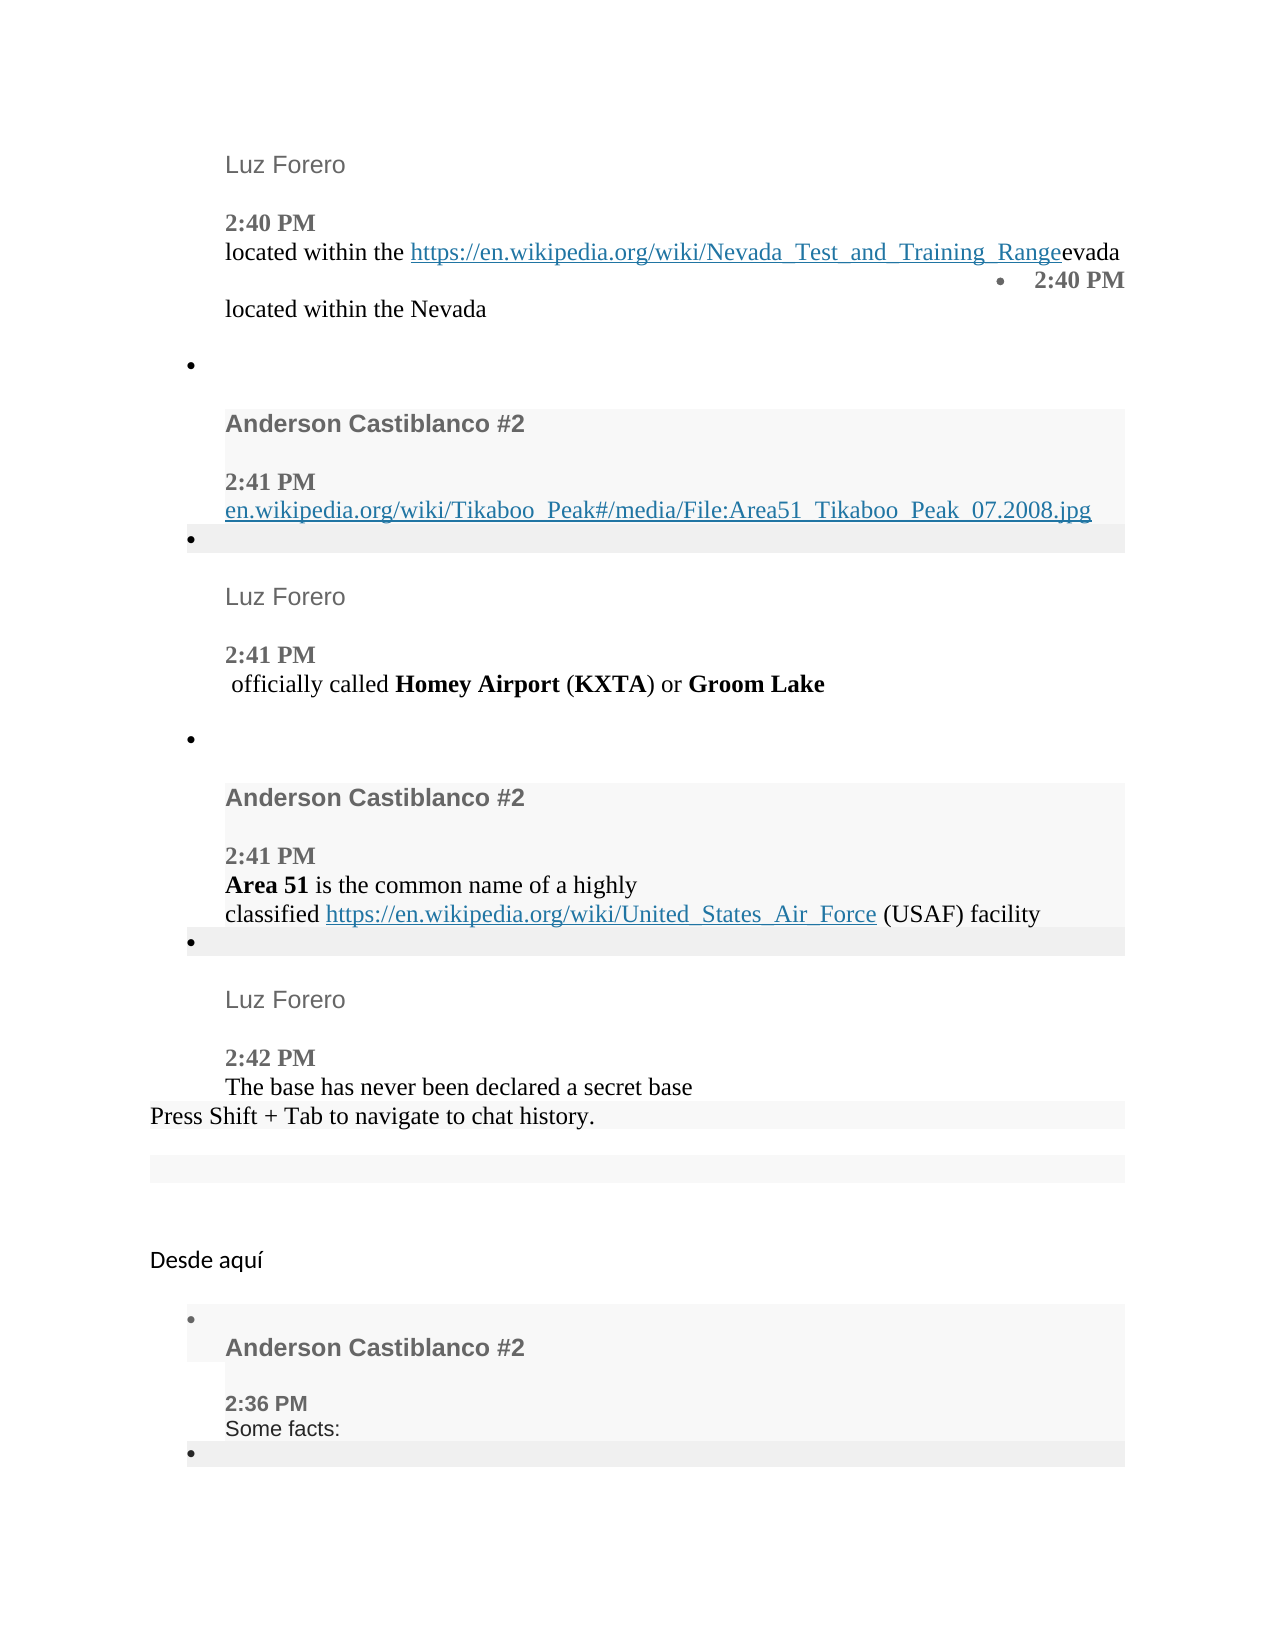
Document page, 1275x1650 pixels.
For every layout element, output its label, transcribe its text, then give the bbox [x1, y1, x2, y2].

text The base has never been declared a secret base [225, 1072, 1125, 1101]
text Anderson Castiblanco #2 [225, 783, 1125, 812]
text 2:41 PM [225, 841, 1125, 870]
text Area 51 is the common name of a highly classified https://en.wikipedia.org/wiki/United_States_Air_Force (USAF) facility [225, 870, 1125, 927]
text 2:36 PM [225, 1391, 1125, 1416]
text officially called Homey Airport (KXTA) or Groom Lake [225, 669, 1125, 697]
text 2:42 PM [225, 1043, 1125, 1072]
text 2:41 PM [225, 467, 1125, 495]
text located within the https://en.wikipedia.org/wiki/Nevada_Test_and_Training_Rangeevada [225, 237, 1125, 265]
text Luz Forero [225, 985, 1125, 1014]
text Desde aquí [150, 1244, 1125, 1275]
text Luz Forero [225, 150, 1125, 179]
text en.wikipedia.org/wiki/Tikaboo_Peak#/media/File:Area51_Tikaboo_Peak_07.2008.jpg [225, 495, 1125, 524]
text 2:40 PM [225, 208, 1125, 237]
text Some facts: [225, 1416, 1125, 1441]
list 2:40 PM [187, 265, 1125, 294]
text 2:41 PM [225, 640, 1125, 669]
text located within the Nevada [225, 294, 1125, 323]
subtitle Anderson Castiblanco #2 [187, 1304, 1125, 1362]
text Anderson Castiblanco #2 [225, 409, 1125, 437]
text Luz Forero [225, 582, 1125, 611]
text Press Shift + Tab to navigate to chat history. [150, 1101, 1125, 1129]
